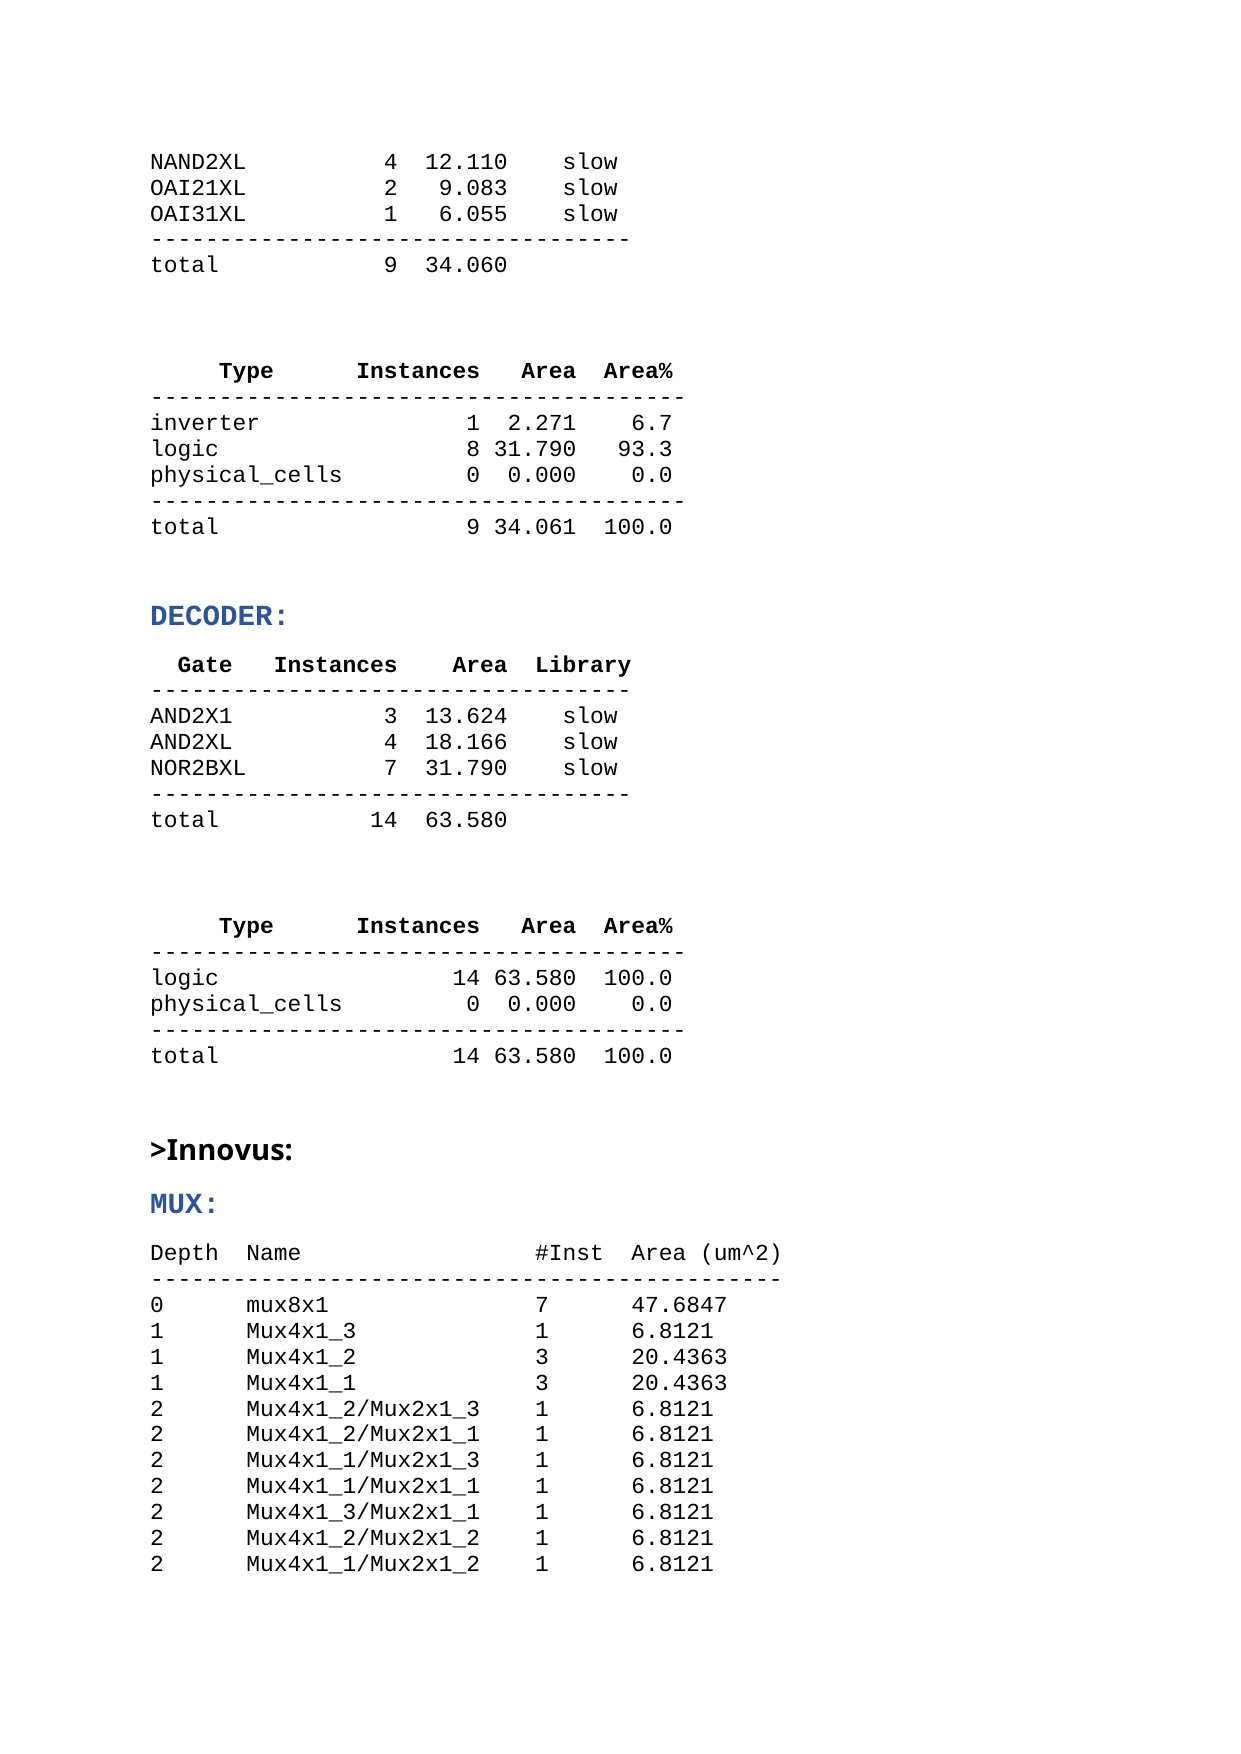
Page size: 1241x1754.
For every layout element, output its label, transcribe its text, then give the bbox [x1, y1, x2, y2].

text 2 Mux4x1_2/Mux2x1_2 1 6.8121 [150, 1527, 1090, 1552]
text 1 Mux4x1_2 3 20.4363 [150, 1345, 1090, 1371]
text 0 mux8x1 7 47.6847 [150, 1293, 1090, 1319]
text 2 Mux4x1_1/Mux2x1_3 1 6.8121 [150, 1449, 1090, 1475]
text ----------------------------------- [150, 783, 1090, 808]
text AND2X1 3 13.624 slow [150, 705, 1090, 731]
text OAI21XL 2 9.083 slow [150, 176, 1090, 202]
text --------------------------------------- [150, 940, 1090, 966]
text 1 Mux4x1_3 1 6.8121 [150, 1319, 1090, 1345]
text --------------------------------------- [150, 1018, 1090, 1044]
text total 14 63.580 [150, 808, 1090, 834]
text NAND2XL 4 12.110 slow [150, 150, 1090, 176]
text Type Instances Area Area% [150, 359, 1090, 386]
text Gate Instances Area Library [150, 653, 1090, 679]
text ---------------------------------------------- [150, 1267, 1090, 1293]
text total 14 63.580 100.0 [150, 1044, 1090, 1070]
text 2 Mux4x1_3/Mux2x1_1 1 6.8121 [150, 1501, 1090, 1527]
text 2 Mux4x1_2/Mux2x1_3 1 6.8121 [150, 1397, 1090, 1423]
text 2 Mux4x1_2/Mux2x1_1 1 6.8121 [150, 1423, 1090, 1449]
text inverter 1 2.271 6.7 [150, 411, 1090, 437]
text total 9 34.061 100.0 [150, 515, 1090, 541]
text 2 Mux4x1_1/Mux2x1_1 1 6.8121 [150, 1475, 1090, 1501]
text 2 Mux4x1_1/Mux2x1_2 1 6.8121 [150, 1552, 1090, 1578]
text AND2XL 4 18.166 slow [150, 731, 1090, 757]
text ----------------------------------- [150, 679, 1090, 705]
text --------------------------------------- [150, 489, 1090, 515]
text Type Instances Area Area% [150, 914, 1090, 940]
text MUX: [150, 1189, 1090, 1222]
text 1 Mux4x1_1 3 20.4363 [150, 1371, 1090, 1397]
text logic 8 31.790 93.3 [150, 437, 1090, 463]
text Depth Name #Inst Area (um^2) [150, 1241, 1090, 1267]
text ----------------------------------- [150, 228, 1090, 254]
text OAI31XL 1 6.055 slow [150, 202, 1090, 228]
text >Innovus: [150, 1129, 1090, 1169]
text --------------------------------------- [150, 386, 1090, 411]
text physical_cells 0 0.000 0.0 [150, 992, 1090, 1018]
text total 9 34.060 [150, 254, 1090, 280]
text DECODER: [150, 601, 1090, 634]
text logic 14 63.580 100.0 [150, 966, 1090, 992]
text physical_cells 0 0.000 0.0 [150, 463, 1090, 489]
text NOR2BXL 7 31.790 slow [150, 757, 1090, 783]
